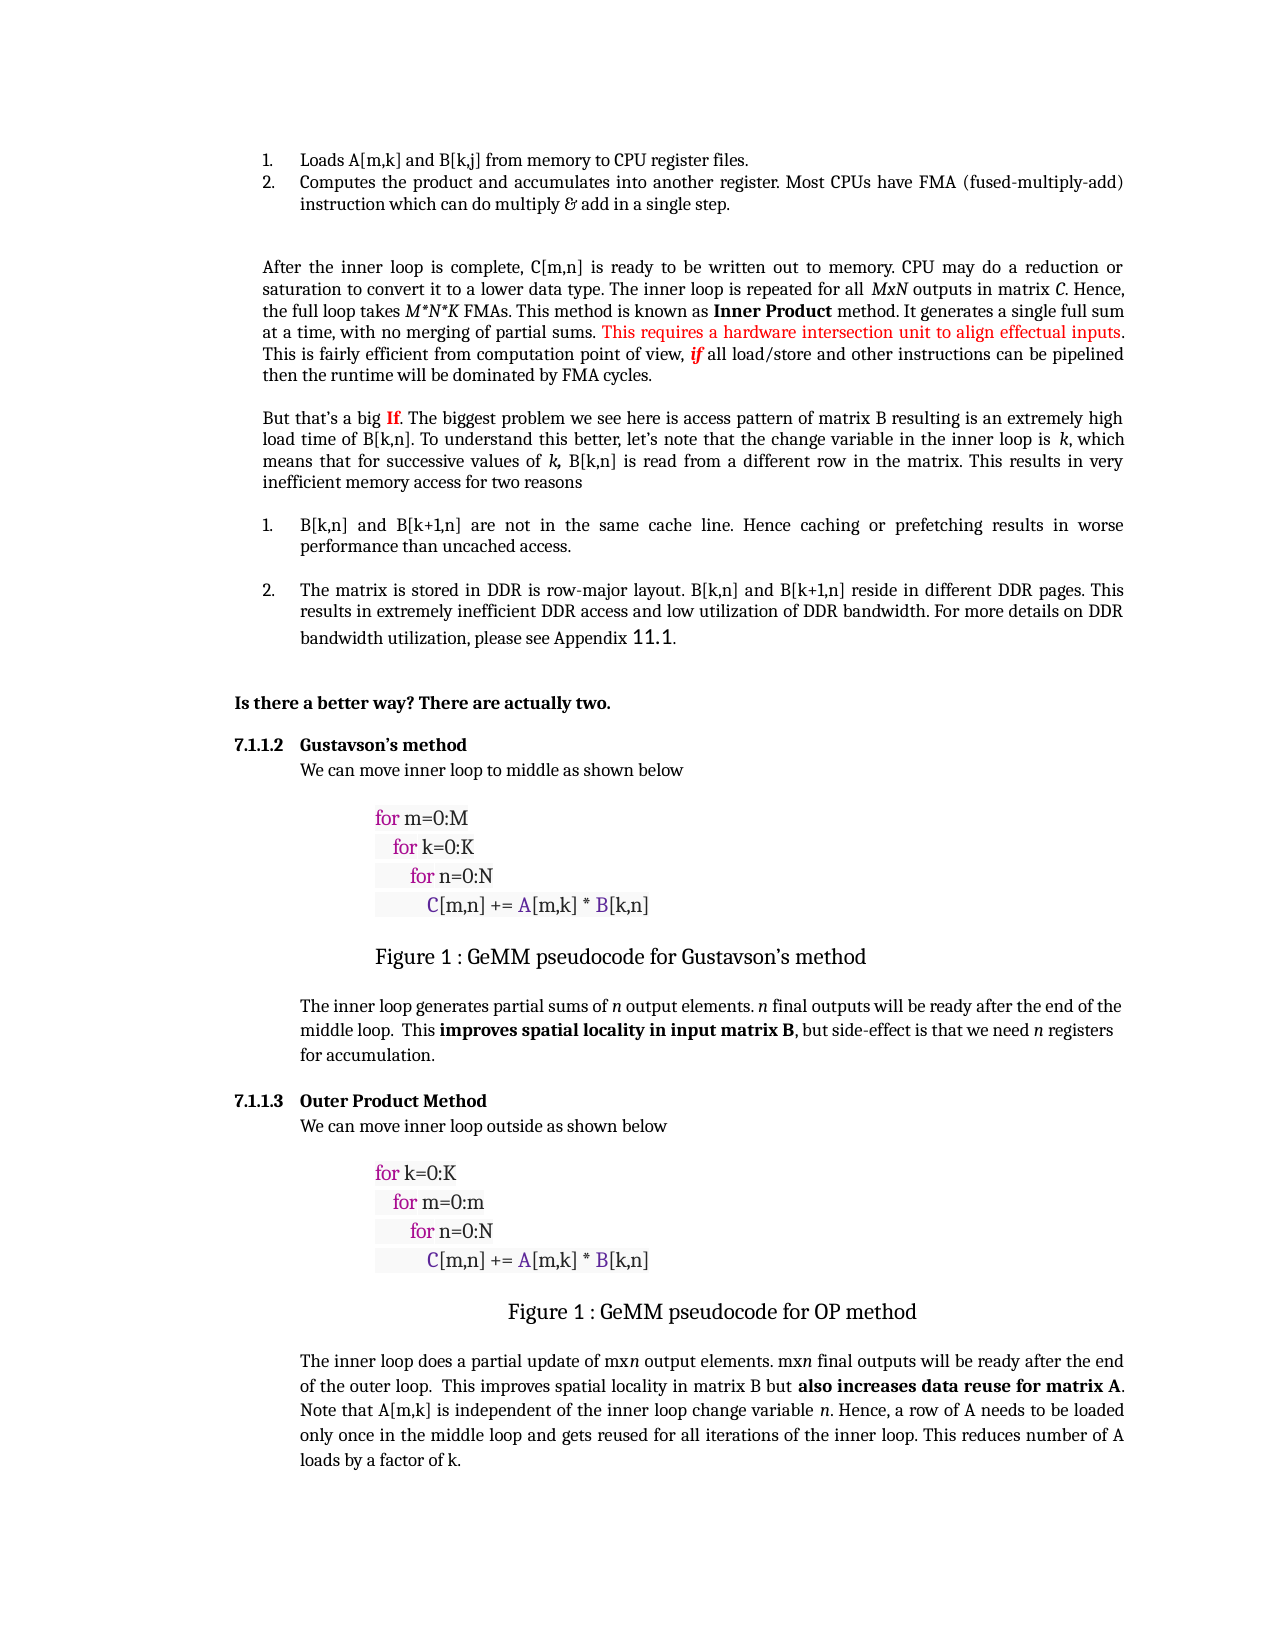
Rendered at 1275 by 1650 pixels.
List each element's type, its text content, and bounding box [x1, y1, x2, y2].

text We can move inner loop outside as shown below [225, 1115, 1125, 1137]
text Figure 10 : GeMM pseudocode for OP method [300, 1297, 1125, 1325]
text But that’s a big If. The biggest problem we see here is access pattern of matrix B resulting is an extremely high load time of B[k,n]. To understand this better, let’s note that the change variable in the inner loop is k, which means that for successive values of k, B[k,n] is read from a different row in the matrix. This results in very inefficient memory access for two reasons [262, 407, 1125, 493]
text Figure 9 : GeMM pseudocode for Gustavson’s method [375, 942, 1125, 970]
text After the inner loop is complete, C[m,n] is ready to be written out to memory. CPU may do a reduction or saturation to convert it to a lower data type. The inner loop is repeated for all MxN outputs in matrix C. Hence, the full loop takes M*N*K FMAs. This method is known as Inner Product method. It generates a single full sum at a time, with no merging of partial sums. This requires a hardware intersection unit to align effectual inputs. This is fairly efficient from computation point of view, if all load/store and other instructions can be pipelined then the runtime will be dominated by FMA cycles. [262, 257, 1125, 386]
list B[k,n] and B[k+1,n] are not in the same cache line. Hence caching or prefetching results in worse performance than uncached access. [262, 514, 1125, 557]
text The inner loop does a partial update of mxn output elements. mxn final outputs will be ready after the end of the outer loop. This improves spatial locality in matrix B but also increases data reuse for matrix A. Note that A[m,k] is independent of the inner loop change variable n. Hence, a row of A needs to be loaded only once in the middle loop and gets reused for all iterations of the inner loop. This reduces number of A loads by a factor of k. [300, 1350, 1125, 1471]
text Is there a better way? There are actually two. [159, 693, 1125, 714]
text for m=0:M for k=0:K for n=0:N C[m,n] += A[m,k] * B[k,n] [375, 805, 1125, 917]
subtitle Gustavson’s method [234, 735, 1125, 757]
list Computes the product and accumulates into another register. Most CPUs have FMA (fused-multiply-add) instruction which can do multiply & add in a single step. [262, 172, 1125, 215]
list The matrix is stored in DDR is row-major layout. B[k,n] and B[k+1,n] reside in different DDR pages. This results in extremely inefficient DDR access and low utilization of DDR bandwidth. For more details on DDR bandwidth utilization, please see Appendix 11.1. [262, 579, 1125, 650]
text The inner loop generates partial sums of n output elements. n final outputs will be ready after the end of the middle loop. This improves spatial locality in input matrix B, but side-effect is that we need n registers for accumulation. [300, 995, 1125, 1066]
list Loads A[m,k] and B[k,j] from memory to CPU register files. [262, 150, 1125, 172]
text We can move inner loop to middle as shown below [225, 760, 1125, 781]
subtitle Outer Product Method [234, 1090, 1125, 1112]
text for k=0:K for m=0:m for n=0:N C[m,n] += A[m,k] * B[k,n] [375, 1161, 1125, 1273]
